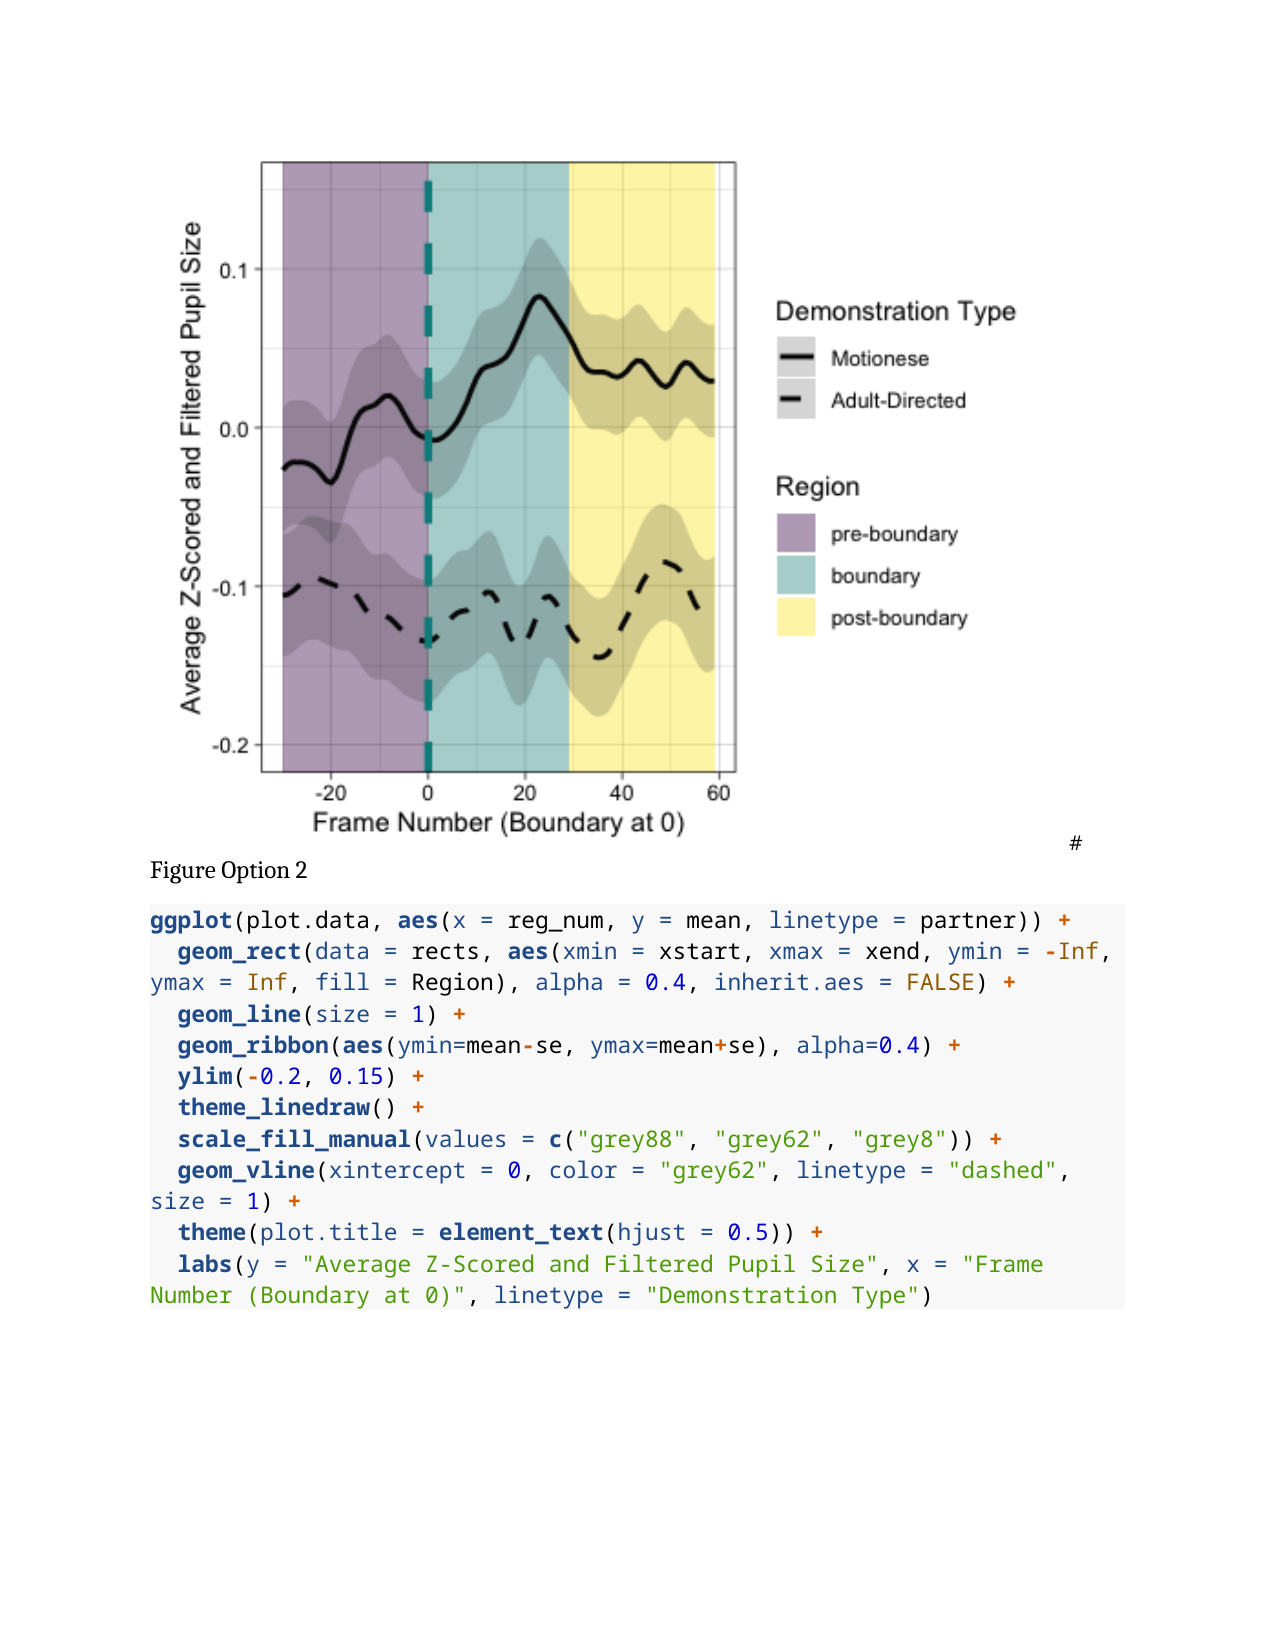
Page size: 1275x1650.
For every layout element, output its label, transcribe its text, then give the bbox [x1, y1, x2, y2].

picture [168, 150, 1044, 850]
text ggplot(plot.data, aes(x = reg_num, y = mean, linetype = partner)) + geom_rect(data = rects, aes(xmin = xstart, xmax = xend, ymin = -Inf, ymax = Inf, fill = Region), alpha = 0.4, inherit.aes = FALSE) + geom_line(size = 1) + geom_ribbon(aes(ymin=mean-se, ymax=mean+se), alpha=0.4) + ylim(-0.2, 0.15) + theme_linedraw() + scale_fill_manual(values = c("grey88", "grey62", "grey8")) + geom_vline(xintercept = 0, color = "grey62", linetype = "dashed", size = 1) + theme(plot.title = element_text(hjust = 0.5)) + labs(y = "Average Z-Scored and Filtered Pupil Size", x = "Frame Number (Boundary at 0)", linetype = "Demonstration Type") [150, 904, 1125, 1310]
